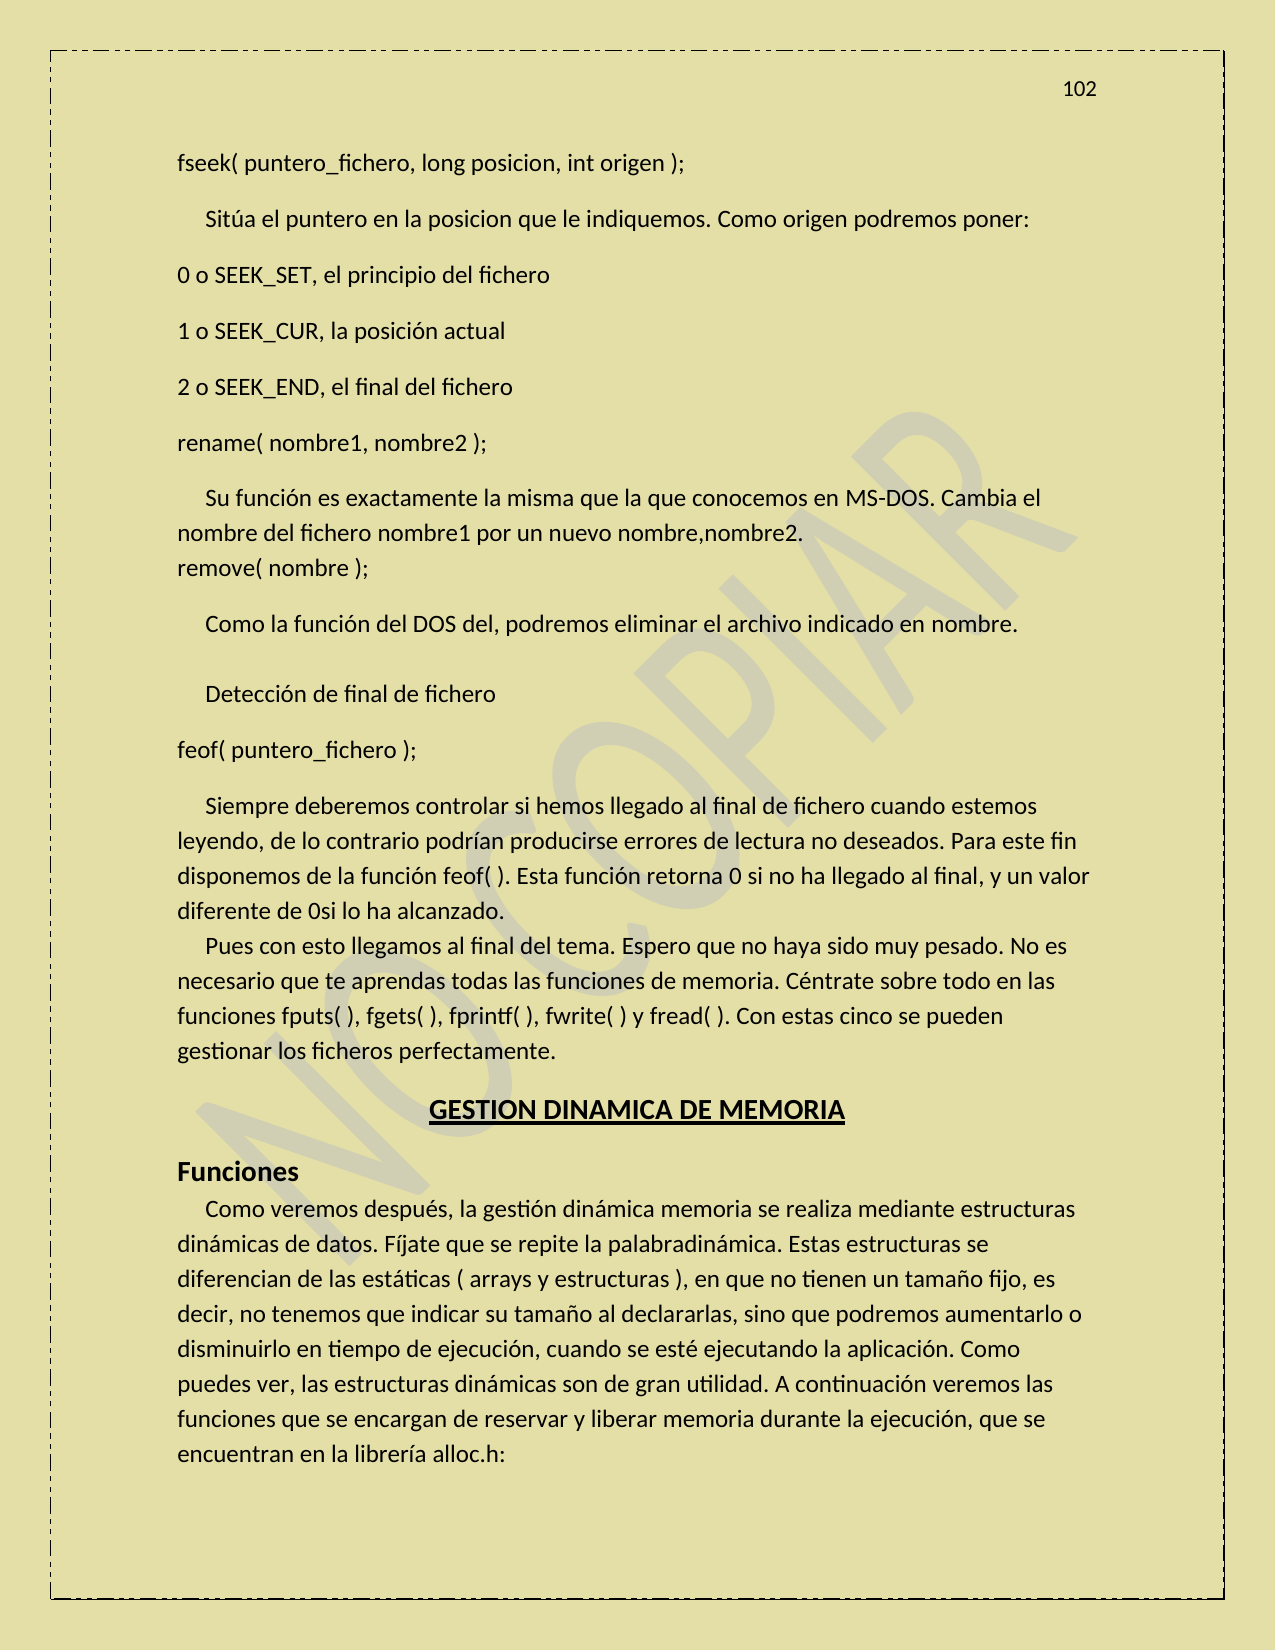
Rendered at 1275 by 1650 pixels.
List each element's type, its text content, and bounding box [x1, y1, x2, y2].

text Su función es exactamente la misma que la que conocemos en MS-DOS. Cambia el nombre del fichero nombre1 por un nuevo nombre,nombre2. remove( nombre ); [177, 483, 1097, 583]
text Siempre deberemos controlar si hemos llegado al final de fichero cuando estemos leyendo, de lo contrario podrían producirse errores de lectura no deseados. Para este fin disponemos de la función feof( ). Esta función retorna 0 si no ha llegado al final, y un valor diferente de 0si lo ha alcanzado. Pues con esto llegamos al final del tema. Espero que no haya sido muy pesado. No es necesario que te aprendas todas las funciones de memoria. Céntrate sobre todo en las funciones fputs( ), fgets( ), fprintf( ), fwrite( ) y fread( ). Con estas cinco se pueden gestionar los ficheros perfectamente. [177, 790, 1097, 1066]
text feof( puntero_fichero ); [177, 734, 1097, 765]
text 0 o SEEK_SET, el principio del fichero [177, 259, 1097, 290]
text GESTION DINAMICA DE MEMORIA [177, 1091, 1097, 1127]
text Sitúa el puntero en la posicion que le indiquemos. Como origen podremos poner: [177, 203, 1097, 234]
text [177, 1153, 1097, 1468]
text 1 o SEEK_CUR, la posición actual [177, 315, 1097, 346]
text rename( nombre1, nombre2 ); [177, 427, 1097, 457]
text 2 o SEEK_END, el final del fichero [177, 371, 1097, 401]
text fseek( puntero_fichero, long posicion, int origen ); [177, 148, 1097, 178]
text Como la función del DOS del, podremos eliminar el archivo indicado en nombre. Detección de final de fichero [177, 608, 1097, 709]
